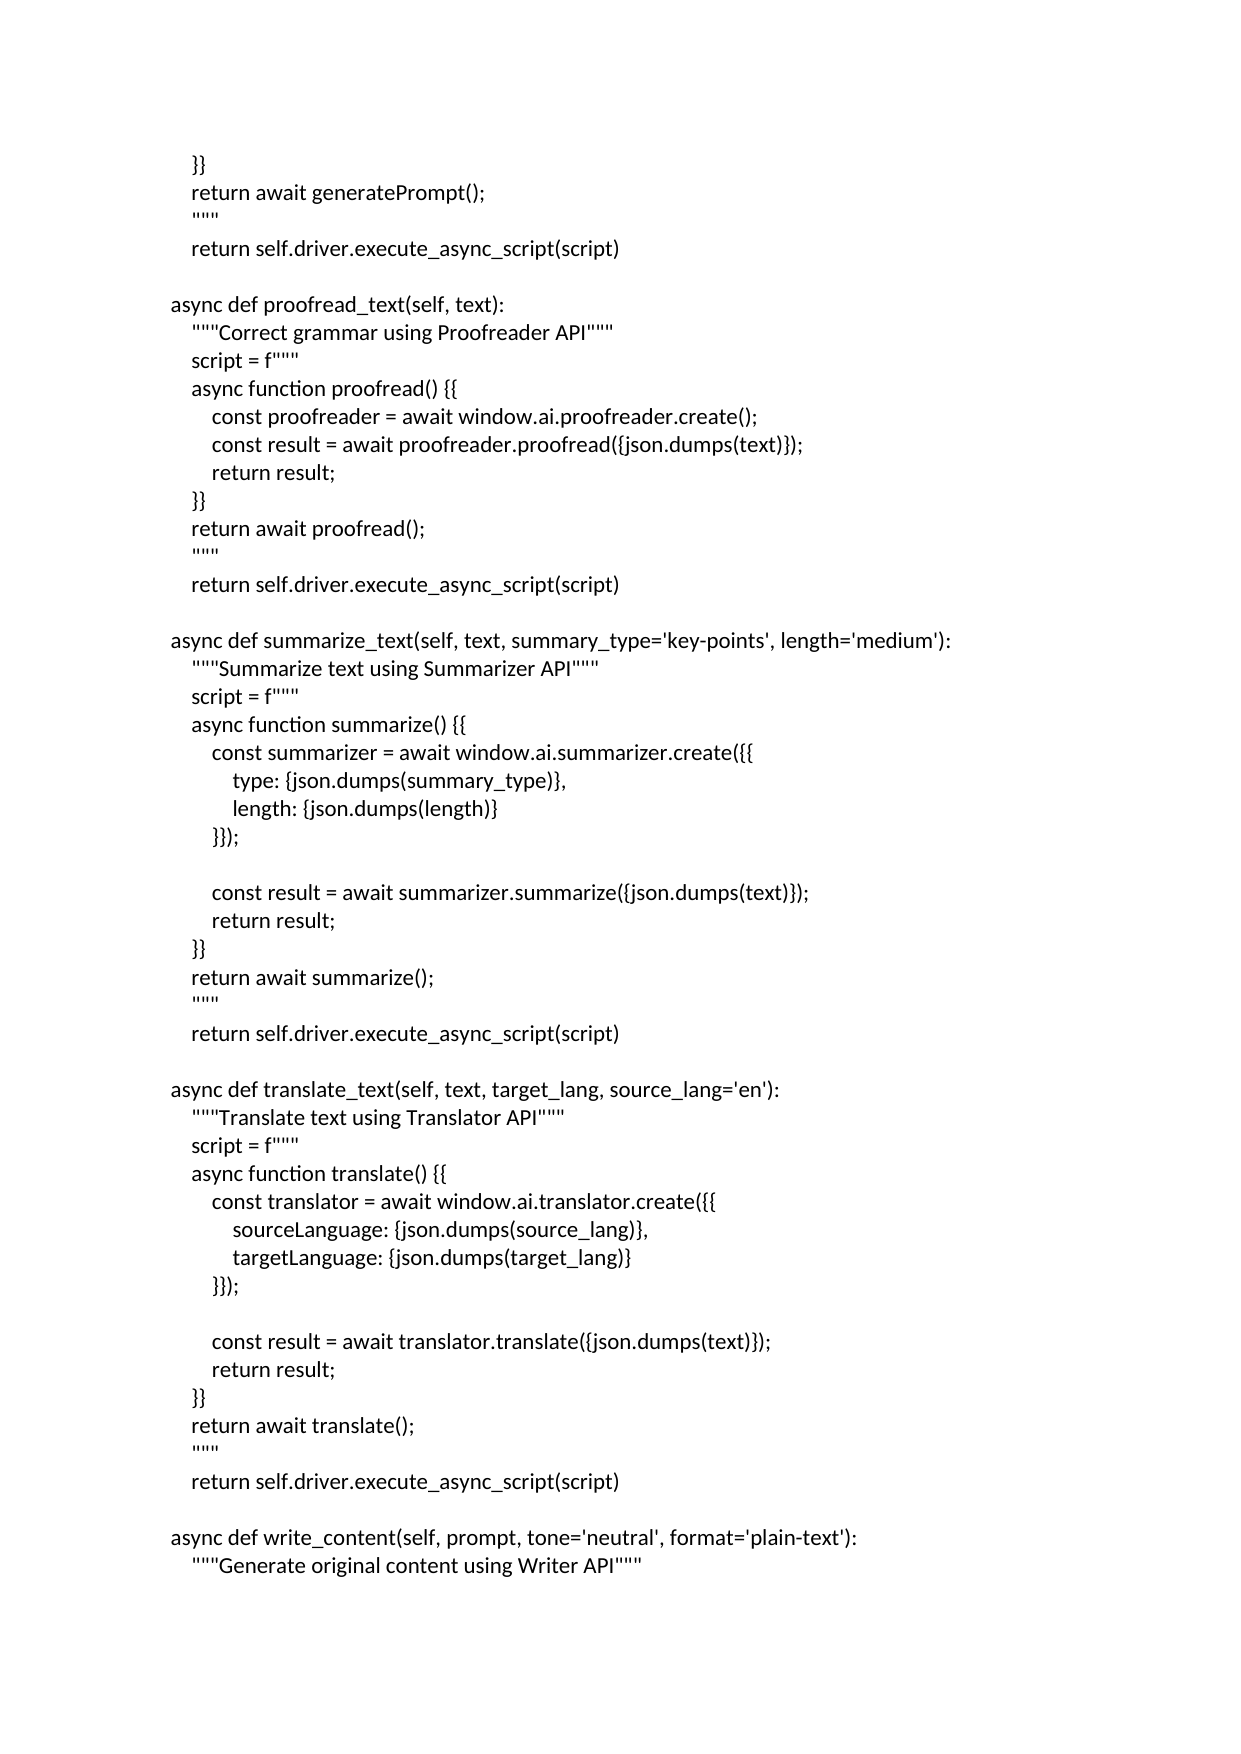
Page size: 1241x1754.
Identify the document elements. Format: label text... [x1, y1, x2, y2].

text length: {json.dumps(length)} [150, 794, 1090, 822]
text async def proofread_text(self, text): [150, 290, 1090, 318]
text targetLanguage: {json.dumps(target_lang)} [150, 1243, 1090, 1271]
text """ [150, 1439, 1090, 1467]
text return await summarize(); [150, 963, 1090, 991]
text return self.driver.execute_async_script(script) [150, 234, 1090, 262]
text const result = await translator.translate({json.dumps(text)}); [150, 1327, 1090, 1355]
text }} [150, 934, 1090, 963]
text }} [150, 486, 1090, 514]
text """ [150, 542, 1090, 570]
text return await generatePrompt(); [150, 178, 1090, 206]
text return await translate(); [150, 1411, 1090, 1439]
text async def translate_text(self, text, target_lang, source_lang='en'): [150, 1075, 1090, 1103]
text return await proofread(); [150, 514, 1090, 542]
text """ [150, 991, 1090, 1019]
text async def summarize_text(self, text, summary_type='key-points', length='medium'): [150, 626, 1090, 654]
text }}); [150, 822, 1090, 851]
text const translator = await window.ai.translator.create({{ [150, 1187, 1090, 1215]
text return result; [150, 1355, 1090, 1383]
text """Generate original content using Writer API""" [150, 1551, 1090, 1579]
text }}); [150, 1271, 1090, 1299]
text return self.driver.execute_async_script(script) [150, 1467, 1090, 1495]
text return self.driver.execute_async_script(script) [150, 1019, 1090, 1047]
text type: {json.dumps(summary_type)}, [150, 766, 1090, 794]
text """Summarize text using Summarizer API""" [150, 654, 1090, 682]
text const proofreader = await window.ai.proofreader.create(); [150, 402, 1090, 430]
text script = f""" [150, 346, 1090, 374]
text async function proofread() {{ [150, 374, 1090, 402]
text return result; [150, 458, 1090, 486]
text const result = await summarizer.summarize({json.dumps(text)}); [150, 878, 1090, 907]
text async function summarize() {{ [150, 710, 1090, 738]
text script = f""" [150, 1131, 1090, 1159]
text sourceLanguage: {json.dumps(source_lang)}, [150, 1215, 1090, 1243]
text """ [150, 206, 1090, 234]
text async def write_content(self, prompt, tone='neutral', format='plain-text'): [150, 1523, 1090, 1551]
text """Correct grammar using Proofreader API""" [150, 318, 1090, 346]
text }} [150, 1383, 1090, 1411]
text const result = await proofreader.proofread({json.dumps(text)}); [150, 430, 1090, 458]
text const summarizer = await window.ai.summarizer.create({{ [150, 738, 1090, 766]
text }} [150, 150, 1090, 178]
text return self.driver.execute_async_script(script) [150, 570, 1090, 598]
text async function translate() {{ [150, 1159, 1090, 1187]
text return result; [150, 907, 1090, 934]
text script = f""" [150, 682, 1090, 710]
text """Translate text using Translator API""" [150, 1103, 1090, 1131]
